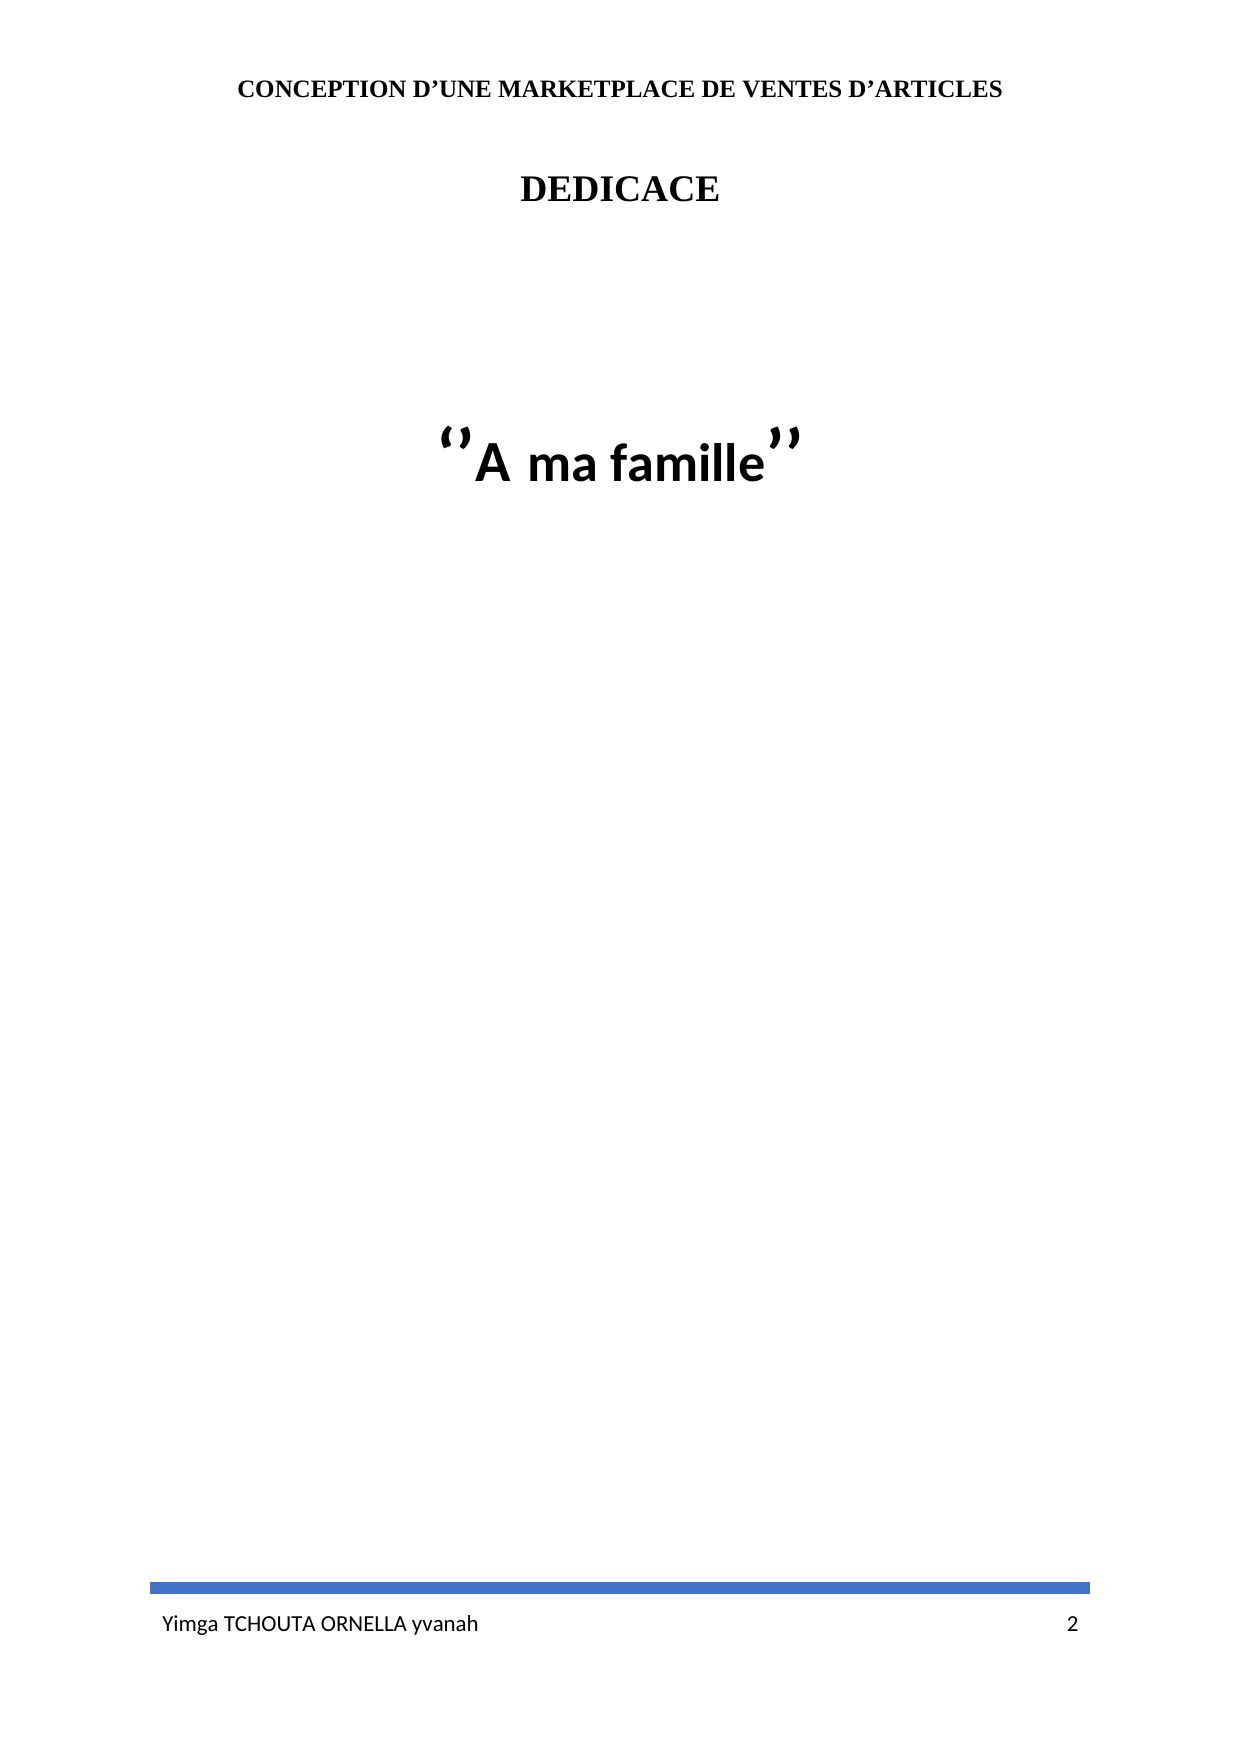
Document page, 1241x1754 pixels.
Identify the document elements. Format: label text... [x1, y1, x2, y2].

text ‘’A ma famille’’ [150, 409, 1090, 501]
subtitle DEDICACE [150, 167, 1090, 210]
